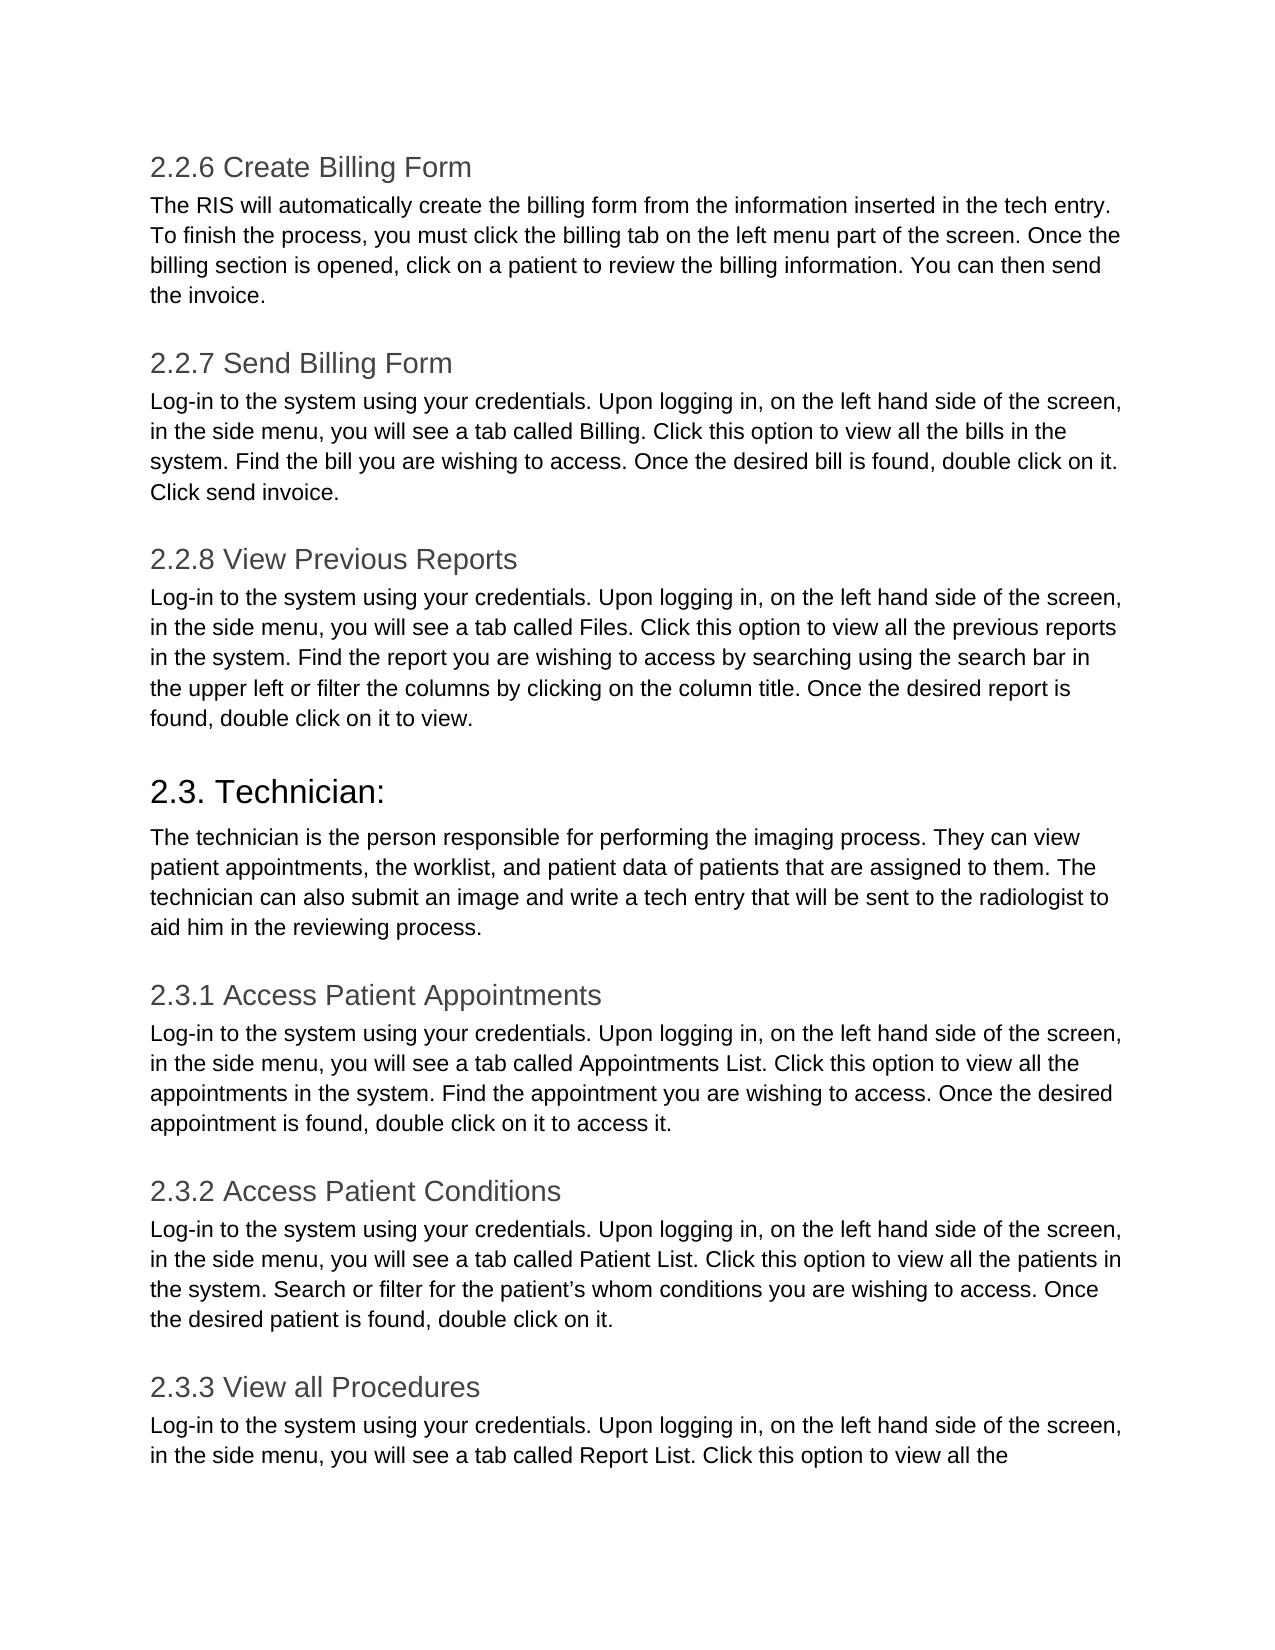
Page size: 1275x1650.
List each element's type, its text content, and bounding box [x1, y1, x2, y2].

subtitle 2.2.8 View Previous Reports [150, 542, 1125, 576]
text Log-in to the system using your credentials. Upon logging in, on the left hand side of the screen, in the side menu, you will see a tab called Patient List. Click this option to view all the patients in the system. Search or filter for the patient’s whom conditions you are wishing to access. Once the desired patient is found, double click on it. [150, 1216, 1125, 1332]
subtitle 2.3.2 Access Patient Conditions [150, 1174, 1125, 1207]
text Log-in to the system using your credentials. Upon logging in, on the left hand side of the screen, in the side menu, you will see a tab called Appointments List. Click this option to view all the appointments in the system. Find the appointment you are wishing to access. Once the desired appointment is found, double click on it to access it. [150, 1019, 1125, 1136]
subtitle 2.3.1 Access Patient Appointments [150, 978, 1125, 1011]
text The RIS will automatically create the billing form from the information inserted in the tech entry. To finish the process, you must click the billing tab on the left menu part of the screen. Once the billing section is opened, click on a patient to review the billing information. You can then send the invoice. [150, 192, 1125, 309]
subtitle 2.3.3 View all Procedures [150, 1370, 1125, 1403]
subtitle 2.2.7 Send Billing Form [150, 346, 1125, 379]
subtitle 2.2.6 Create Billing Form [150, 150, 1125, 183]
text The technician is the person responsible for performing the imaging process. They can view patient appointments, the worklist, and patient data of patients that are assigned to them. The technician can also submit an image and write a tech entry that will be sent to the radiologist to aid him in the reviewing process. [150, 823, 1125, 940]
text Log-in to the system using your credentials. Upon logging in, on the left hand side of the screen, in the side menu, you will see a tab called Billing. Click this option to view all the bills in the system. Find the bill you are wishing to access. Once the desired bill is found, double click on it. Click send invoice. [150, 388, 1125, 505]
text Log-in to the system using your credentials. Upon logging in, on the left hand side of the screen, in the side menu, you will see a tab called Files. Click this option to view all the previous reports in the system. Find the report you are wishing to access by searching using the search bar in the upper left or filter the columns by clicking on the column title. Once the desired report is found, double click on it to view. [150, 584, 1125, 731]
subtitle 2.3. Technician: [150, 772, 1125, 811]
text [150, 1412, 1125, 1468]
